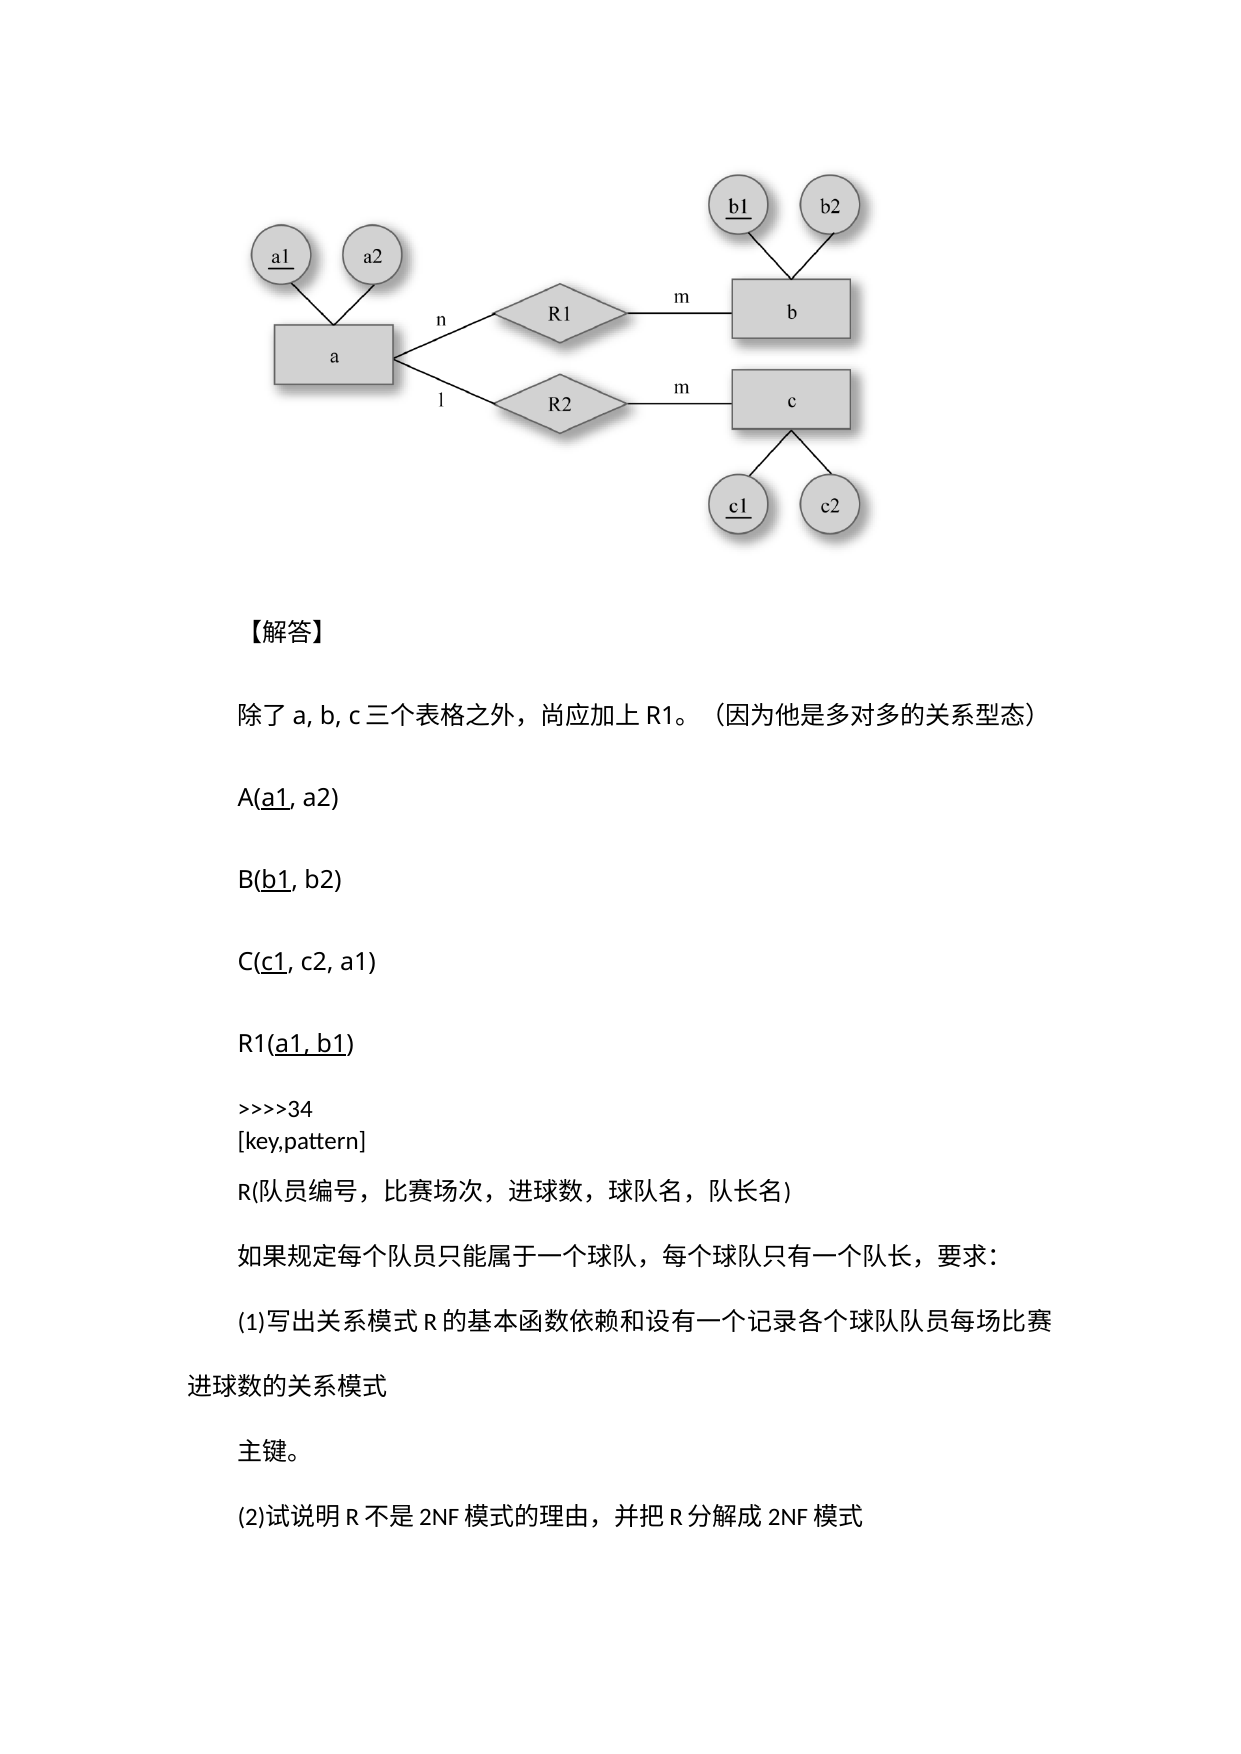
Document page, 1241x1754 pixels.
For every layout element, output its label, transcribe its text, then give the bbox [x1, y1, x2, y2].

text C(c1, c2, a1) [187, 928, 1053, 993]
text 除了a, b, c三个表格之外，尚应加上R1。（因为他是多对多的关系型态） [187, 681, 1053, 746]
text 【解答】 [187, 598, 1053, 663]
text 主键。 [187, 1417, 1053, 1482]
text [key,pattern] [187, 1124, 1053, 1157]
text B(b1, b2) [187, 846, 1053, 911]
text (1)写出关系模式R的基本函数依赖和设有一个记录各个球队队员每场比赛进球数的关系模式 [187, 1287, 1053, 1417]
text A(a1, a2) [187, 764, 1053, 829]
text 如果规定每个队员只能属于一个球队，每个球队只有一个队长，要求： [187, 1222, 1053, 1287]
picture [237, 162, 885, 558]
text >>>>34 [187, 1092, 1053, 1124]
text R(队员编号，比赛场次，进球数，球队名，队长名) [187, 1157, 1053, 1222]
text (2)试说明R不是2NF模式的理由，并把R分解成2NF模式 [187, 1482, 1053, 1547]
text R1(a1, b1) [187, 1010, 1053, 1075]
